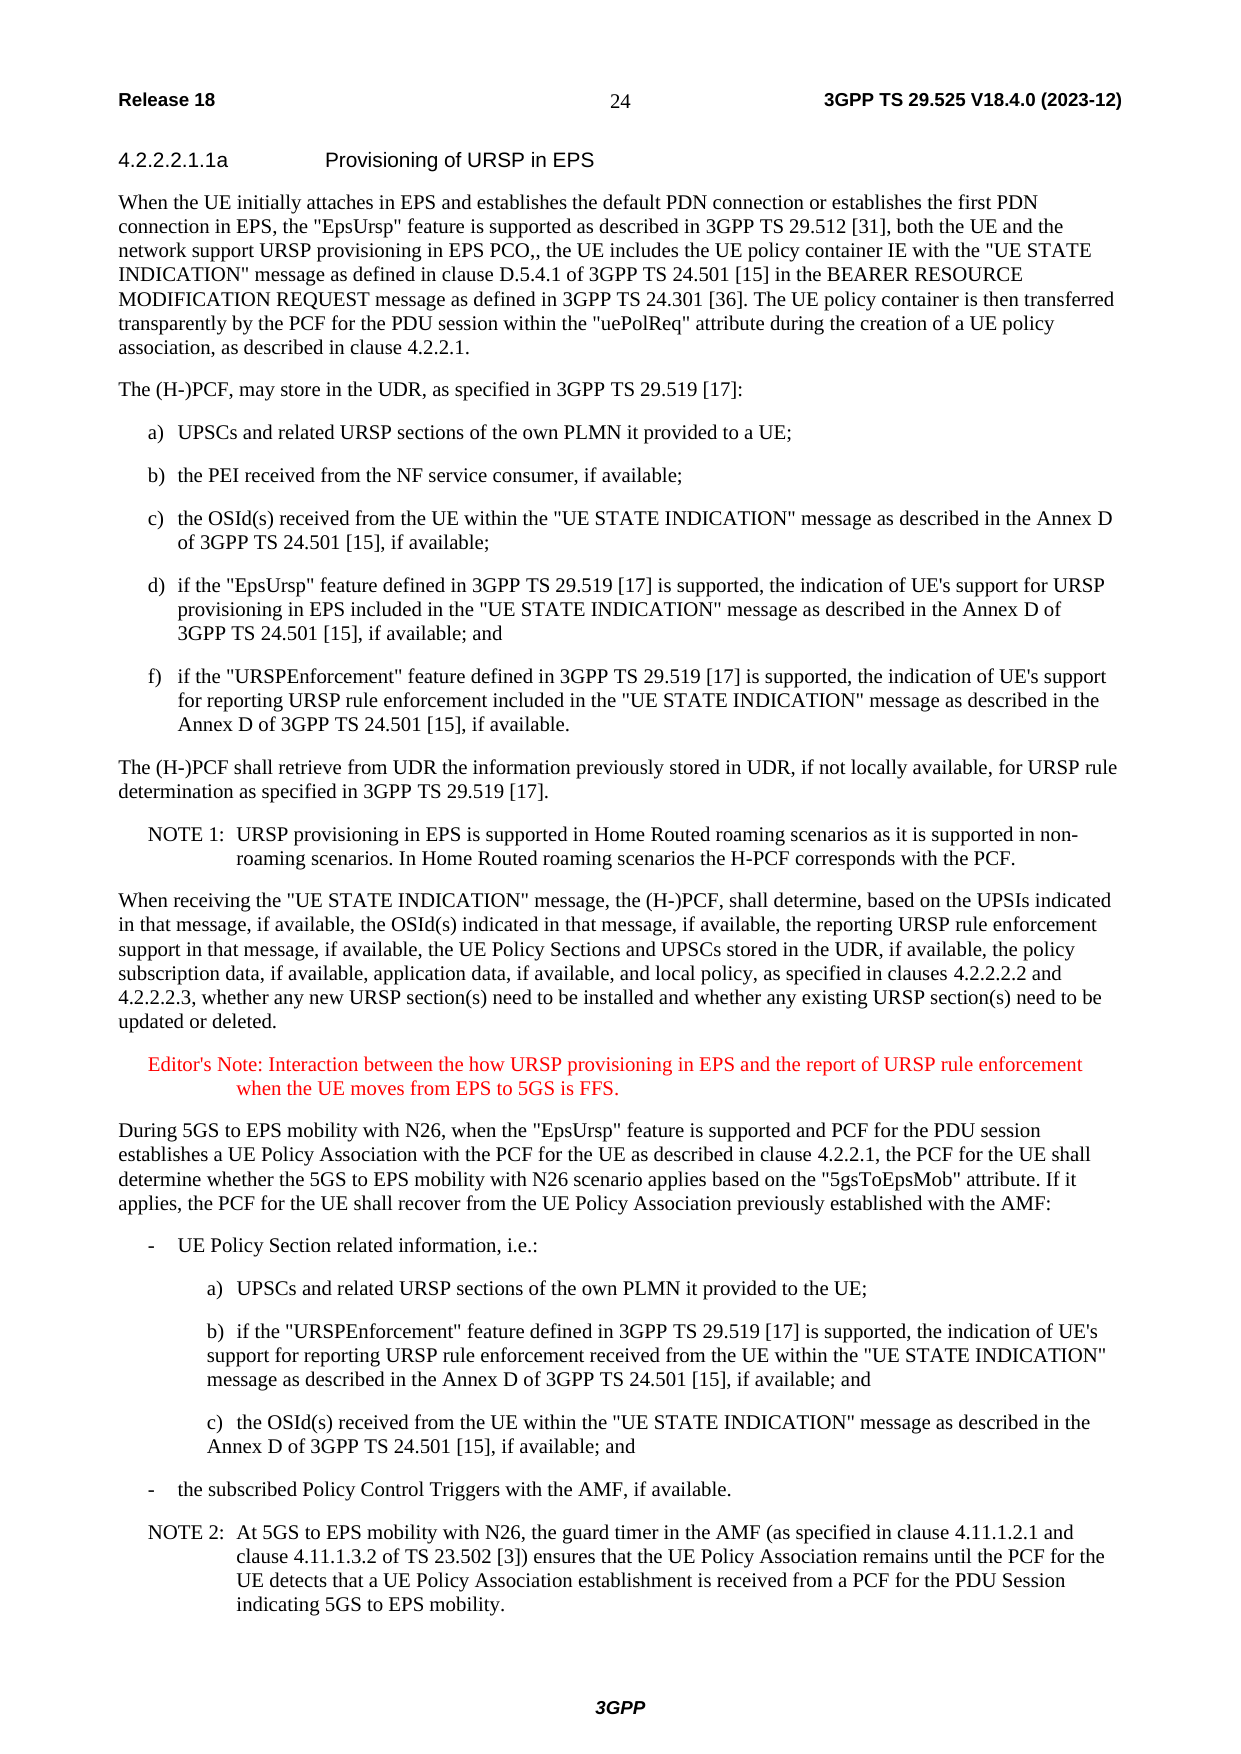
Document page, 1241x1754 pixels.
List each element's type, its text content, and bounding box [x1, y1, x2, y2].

text When the UE initially attaches in EPS and establishes the default PDN connection or establishes the first PDN connection in EPS, the "EpsUrsp" feature is supported as described in 3GPP TS 29.512 [31], both the UE and the network support URSP provisioning in EPS PCO,, the UE includes the UE policy container IE with the "UE STATE INDICATION" message as defined in clause D.5.4.1 of 3GPP TS 24.501 [15] in the BEARER RESOURCE MODIFICATION REQUEST message as defined in 3GPP TS 24.301 [36]. The UE policy container is then transferred transparently by the PCF for the PDU session within the "uePolReq" attribute during the creation of a UE policy association, as described in clause 4.2.2.1. [118, 190, 1122, 359]
text b) the PEI received from the NF service consumer, if available; [148, 463, 1122, 487]
text - the subscribed Policy Control Triggers with the AMF, if available. [148, 1477, 1122, 1501]
text When receiving the "UE STATE INDICATION" message, the (H-)PCF, shall determine, based on the UPSIs indicated in that message, if available, the OSId(s) indicated in that message, if available, the reporting URSP rule enforcement support in that message, if available, the UE Policy Sections and UPSCs stored in the UDR, if available, the policy subscription data, if available, application data, if available, and local policy, as specified in clauses 4.2.2.2.2 and 4.2.2.2.3, whether any new URSP section(s) need to be installed and whether any existing URSP section(s) need to be updated or deleted. [118, 888, 1122, 1033]
text The (H-)PCF, may store in the UDR, as specified in 3GPP TS 29.519 [17]: [118, 377, 1122, 401]
text a) UPSCs and related URSP sections of the own PLMN it provided to a UE; [148, 420, 1122, 444]
text During 5GS to EPS mobility with N26, when the "EpsUrsp" feature is supported and PCF for the PDU session establishes a UE Policy Association with the PCF for the UE as described in clause 4.2.2.1, the PCF for the UE shall determine whether the 5GS to EPS mobility with N26 scenario applies based on the "5gsToEpsMob" attribute. If it applies, the PCF for the UE shall recover from the UE Policy Association previously established with the AMF: [118, 1118, 1122, 1214]
text f) if the "URSPEnforcement" feature defined in 3GPP TS 29.519 [17] is supported, the indication of UE's support for reporting URSP rule enforcement included in the "UE STATE INDICATION" message as described in the Annex D of 3GPP TS 24.501 [15], if available. [148, 664, 1122, 736]
subtitle 4.2.2.2.1.1a Provisioning of URSP in EPS [118, 147, 1122, 171]
text - UE Policy Section related information, i.e.: [148, 1233, 1122, 1257]
text c) the OSId(s) received from the UE within the "UE STATE INDICATION" message as described in the Annex D of 3GPP TS 24.501 [15], if available; and [207, 1410, 1122, 1458]
text NOTE 2: At 5GS to EPS mobility with N26, the guard timer in the AMF (as specified in clause 4.11.1.2.1 and clause 4.11.1.3.2 of TS 23.502 [3]) ensures that the UE Policy Association remains until the PCF for the UE detects that a UE Policy Association establishment is received from a PCF for the PDU Session indicating 5GS to EPS mobility. [148, 1519, 1122, 1616]
text d) if the "EpsUrsp" feature defined in 3GPP TS 29.519 [17] is supported, the indication of UE's support for URSP provisioning in EPS included in the "UE STATE INDICATION" message as described in the Annex D of 3GPP TS 24.501 [15], if available; and [148, 573, 1122, 645]
text b) if the "URSPEnforcement" feature defined in 3GPP TS 29.519 [17] is supported, the indication of UE's support for reporting URSP rule enforcement received from the UE within the "UE STATE INDICATION" message as described in the Annex D of 3GPP TS 24.501 [15], if available; and [207, 1319, 1122, 1391]
text NOTE 1: URSP provisioning in EPS is supported in Home Routed roaming scenarios as it is supported in non-roaming scenarios. In Home Routed roaming scenarios the H-PCF corresponds with the PCF. [148, 821, 1122, 869]
text a) UPSCs and related URSP sections of the own PLMN it provided to the UE; [207, 1276, 1122, 1300]
text Editor's Note: Interaction between the how URSP provisioning in EPS and the report of URSP rule enforcement when the UE moves from EPS to 5GS is FFS. [148, 1051, 1122, 1099]
text c) the OSId(s) received from the UE within the "UE STATE INDICATION" message as described in the Annex D of 3GPP TS 24.501 [15], if available; [148, 506, 1122, 554]
text The (H-)PCF shall retrieve from UDR the information previously stored in UDR, if not locally available, for URSP rule determination as specified in 3GPP TS 29.519 [17]. [118, 754, 1122, 803]
